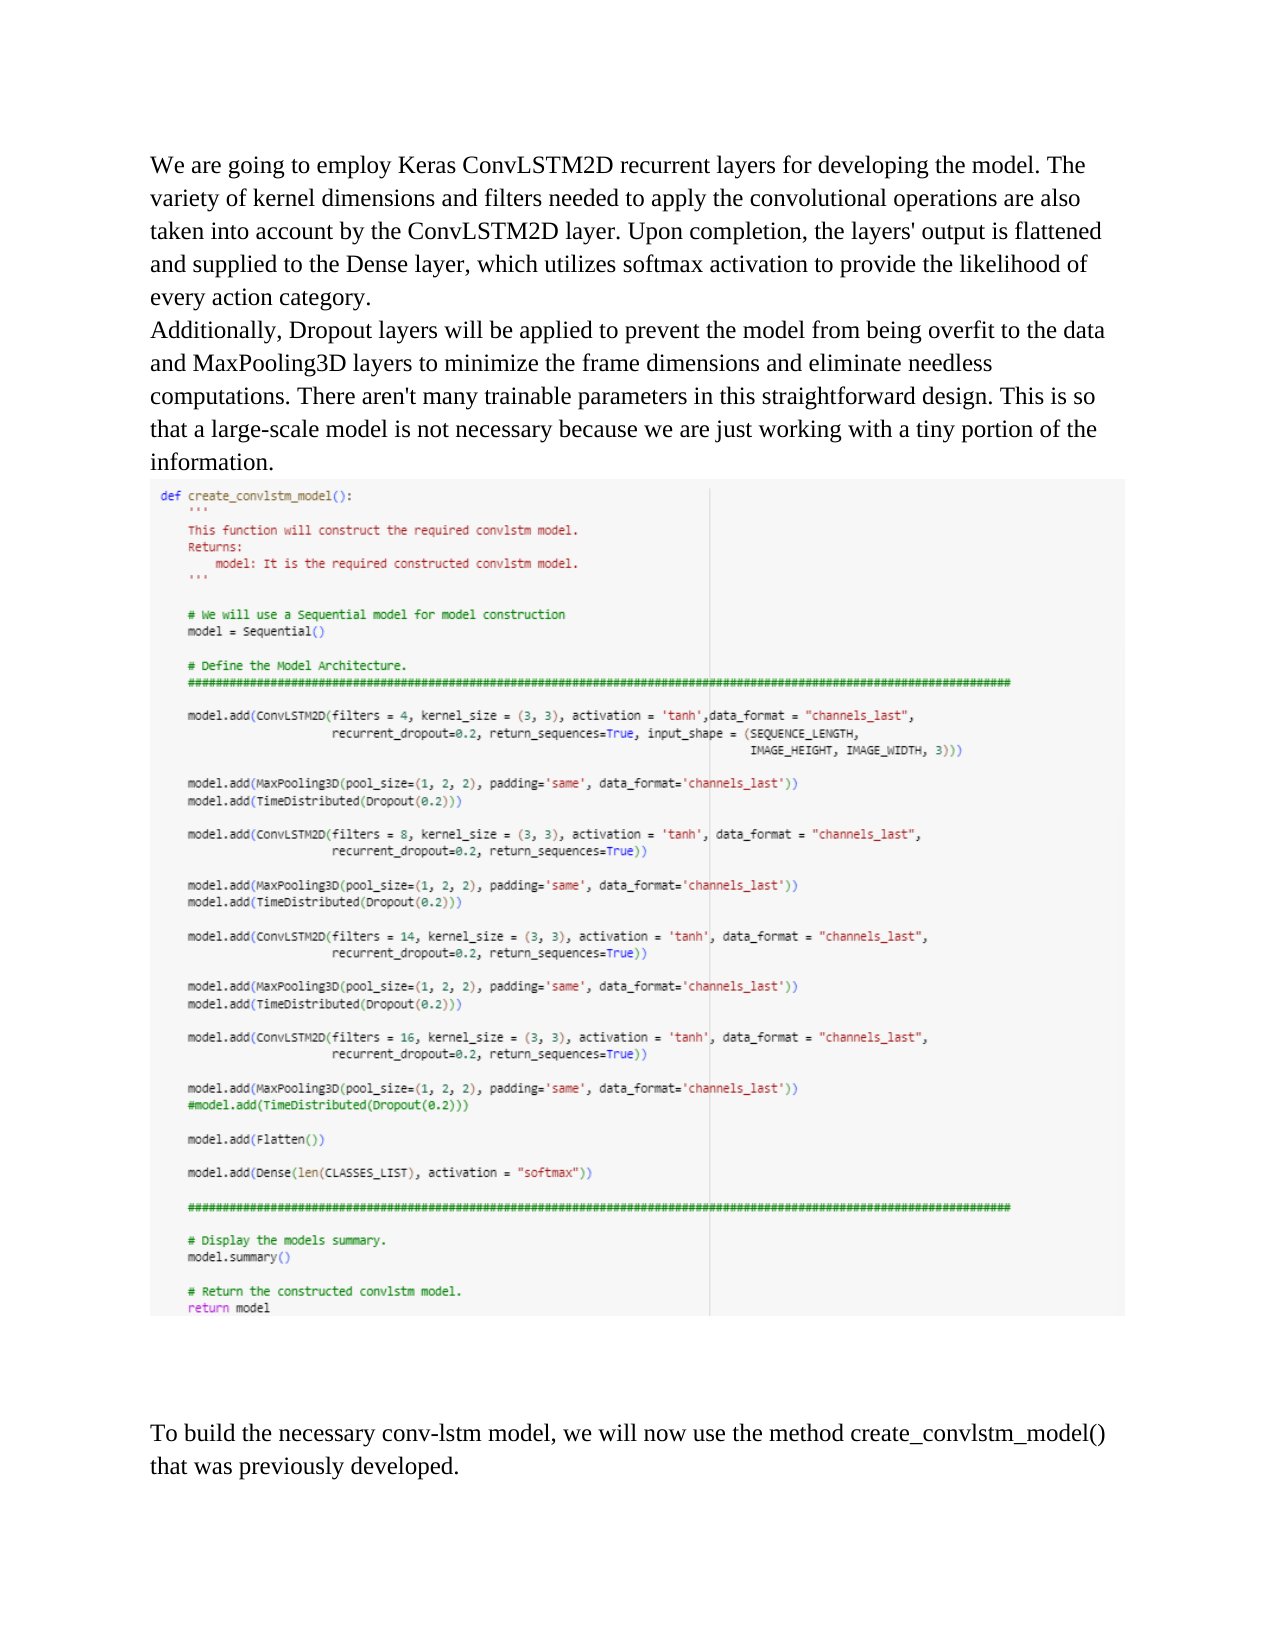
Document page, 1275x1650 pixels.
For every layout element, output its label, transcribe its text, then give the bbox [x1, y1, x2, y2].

text We are going to employ Keras ConvLSTM2D recurrent layers for developing the model. The variety of kernel dimensions and filters needed to apply the convolutional operations are also taken into account by the ConvLSTM2D layer. Upon completion, the layers' output is flattened and supplied to the Dense layer, which utilizes softmax activation to provide the likelihood of every action category. [150, 150, 1125, 311]
picture [150, 479, 1125, 1316]
text To build the necessary conv-lstm model, we will now use the method create_convlstm_model() that was previously developed. [150, 1418, 1125, 1480]
text Additionally, Dropout layers will be applied to prevent the model from being overfit to the data and MaxPooling3D layers to minimize the frame dimensions and eliminate needless computations. There aren't many trainable parameters in this straightforward design. This is so that a large-scale model is not necessary because we are just working with a tiny portion of the information. [150, 315, 1125, 479]
